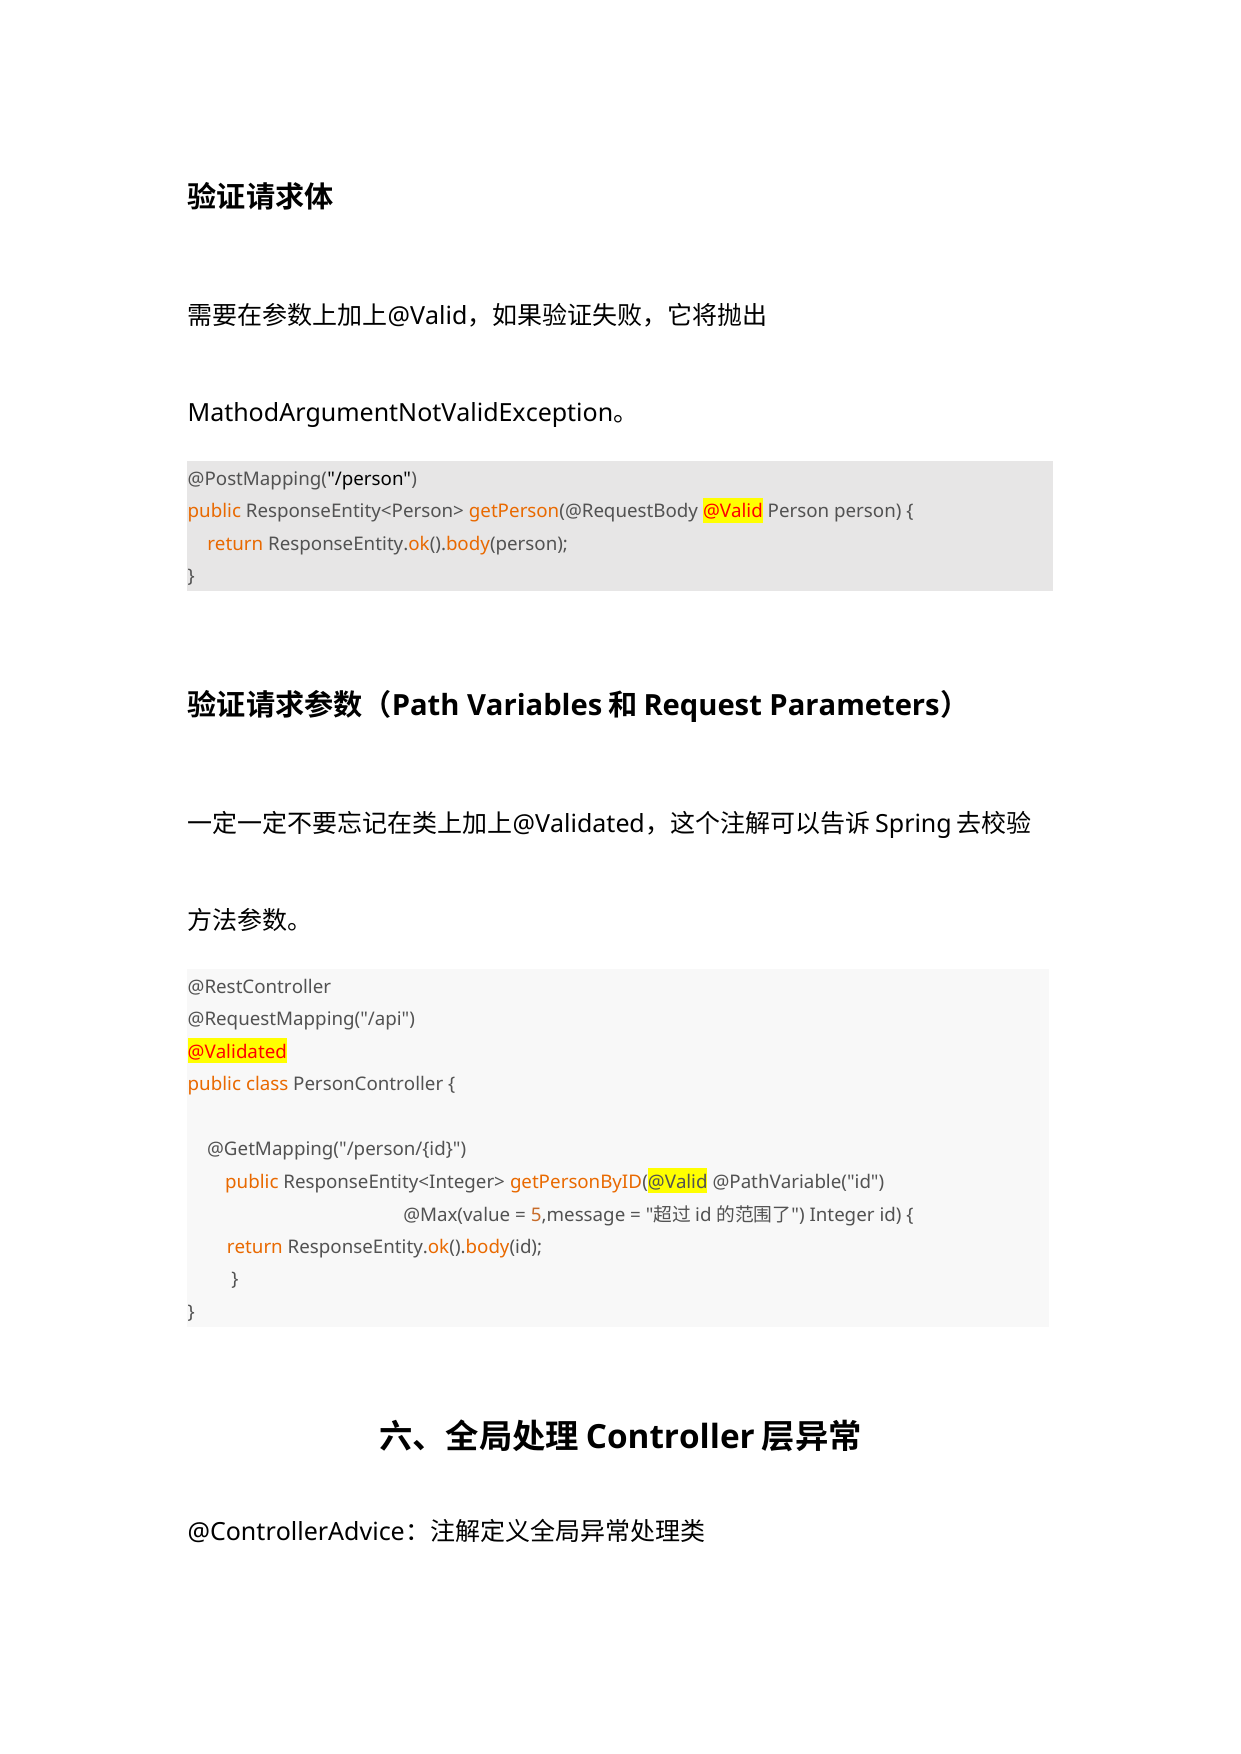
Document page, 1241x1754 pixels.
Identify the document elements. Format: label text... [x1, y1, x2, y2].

text @PostMapping("/person") [187, 461, 1053, 494]
text } [187, 559, 1053, 591]
text public class PersonController { [187, 1067, 1049, 1099]
subtitle 验证请求体 [187, 162, 1053, 227]
text 一定一定不要忘记在类上加上@Validated，这个注解可以告诉Spring去校验方法参数。 [187, 789, 1053, 951]
text return ResponseEntity.ok().body(id); [187, 1229, 1049, 1262]
title 六、全局处理Controller层异常 [187, 1402, 1053, 1467]
text @Validated [187, 1034, 1049, 1067]
text } [187, 1262, 1049, 1294]
text @RequestMapping("/api") [187, 1002, 1049, 1034]
text @GetMapping("/person/{id}") [187, 1132, 1049, 1164]
text public ResponseEntity<Person> getPerson(@RequestBody @Valid Person person) { [187, 494, 1053, 526]
text return ResponseEntity.ok().body(person); [187, 526, 1053, 559]
text public ResponseEntity<Integer> getPersonByID(@Valid @PathVariable("id") [187, 1164, 1049, 1197]
text 需要在参数上加上@Valid，如果验证失败，它将抛出MathodArgumentNotValidException。 [187, 281, 1053, 443]
subtitle 验证请求参数（Path Variables和Request Parameters） [187, 670, 1053, 735]
text } [187, 1294, 1049, 1327]
text @ControllerAdvice：注解定义全局异常处理类 [187, 1497, 1053, 1562]
text @RestController [187, 969, 1049, 1002]
text @Max(value = 5,message = "超过 id 的范围了") Integer id) { [187, 1197, 1049, 1229]
